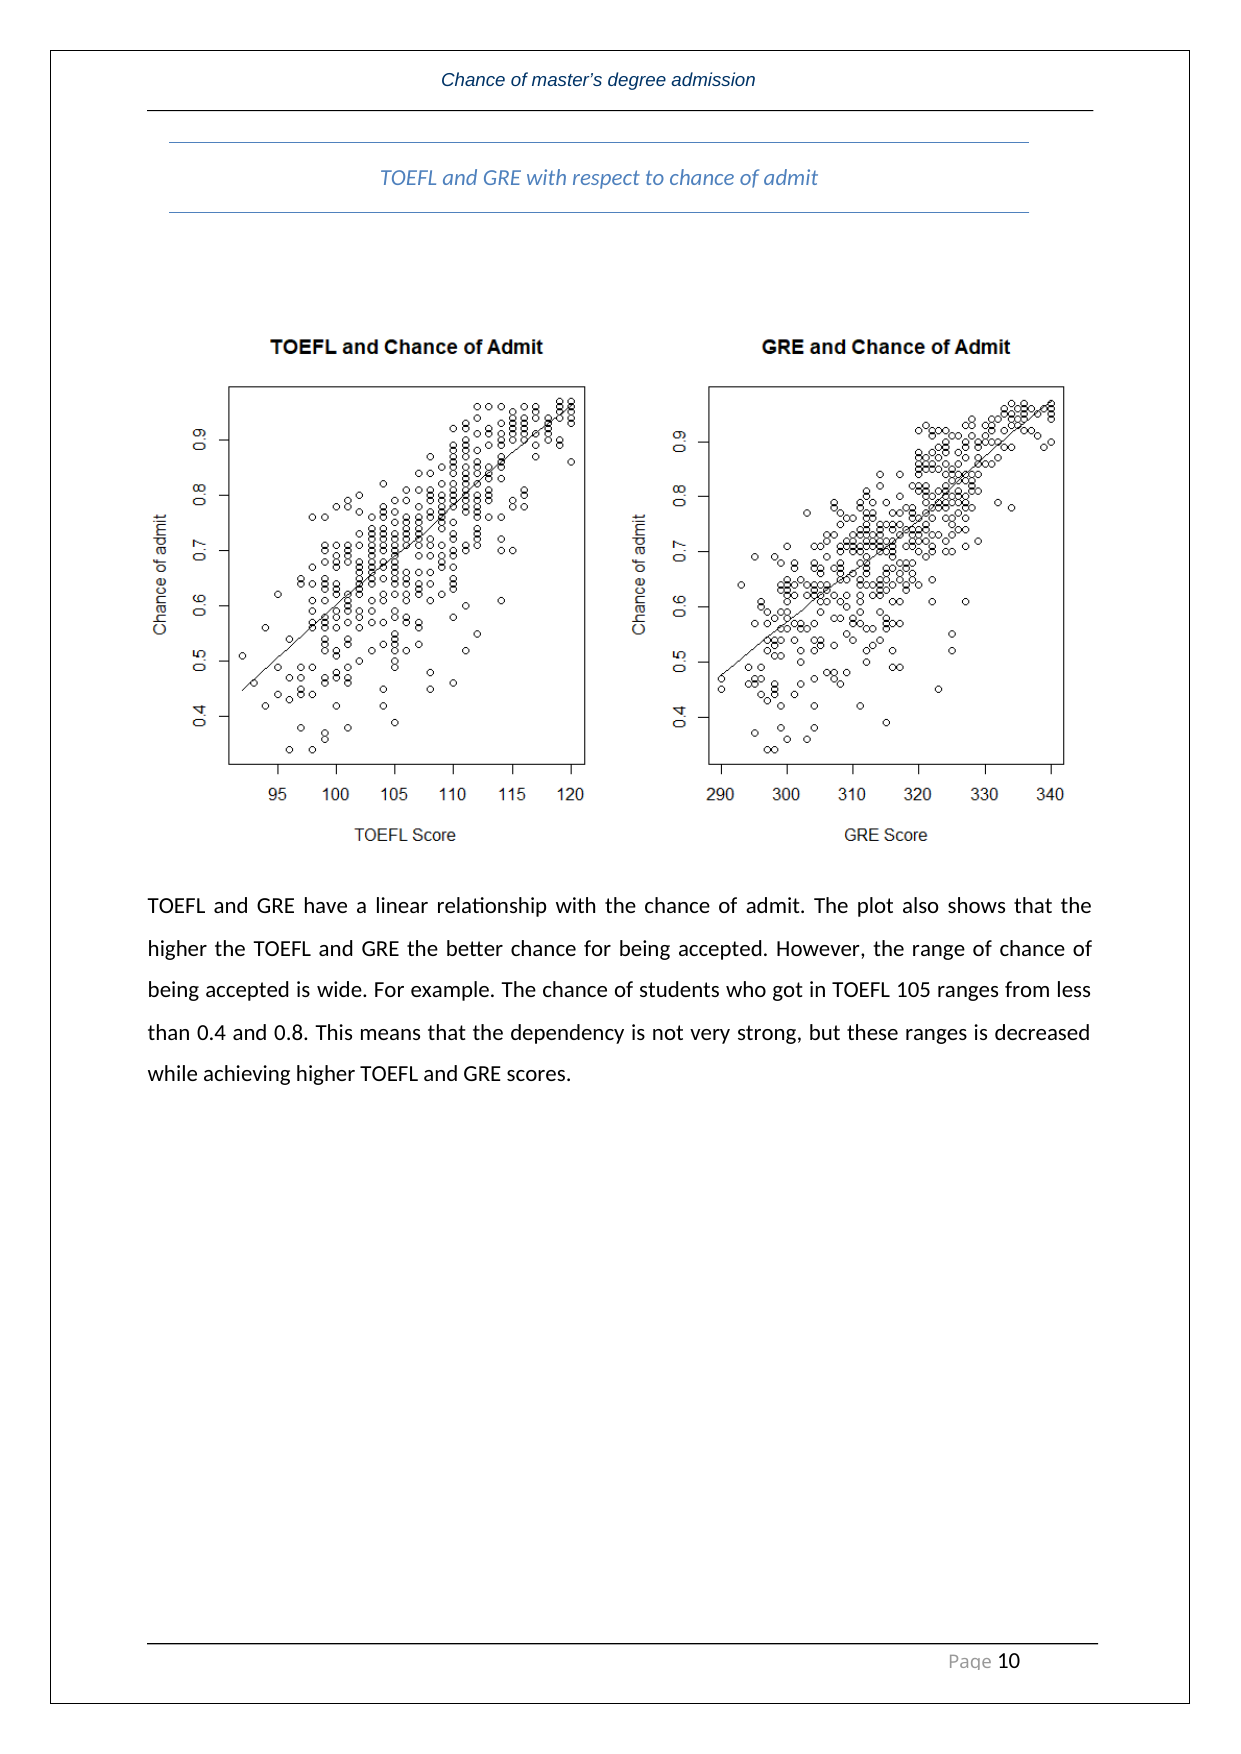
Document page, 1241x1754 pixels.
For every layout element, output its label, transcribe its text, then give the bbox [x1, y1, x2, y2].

text TOEFL and GRE have a linear relationship with the chance of admit. The plot also shows that the higher the TOEFL and GRE the better chance for being accepted. However, the range of chance of being accepted is wide. For example. The chance of students who got in TOEFL 105 ranges from less than 0.4 and 0.8. This means that the dependency is not very strong, but these ranges is decreased while achieving higher TOEFL and GRE scores. [147, 892, 1093, 1088]
picture [147, 305, 1105, 866]
text TOEFL and GRE with respect to chance of admit [169, 143, 1029, 212]
